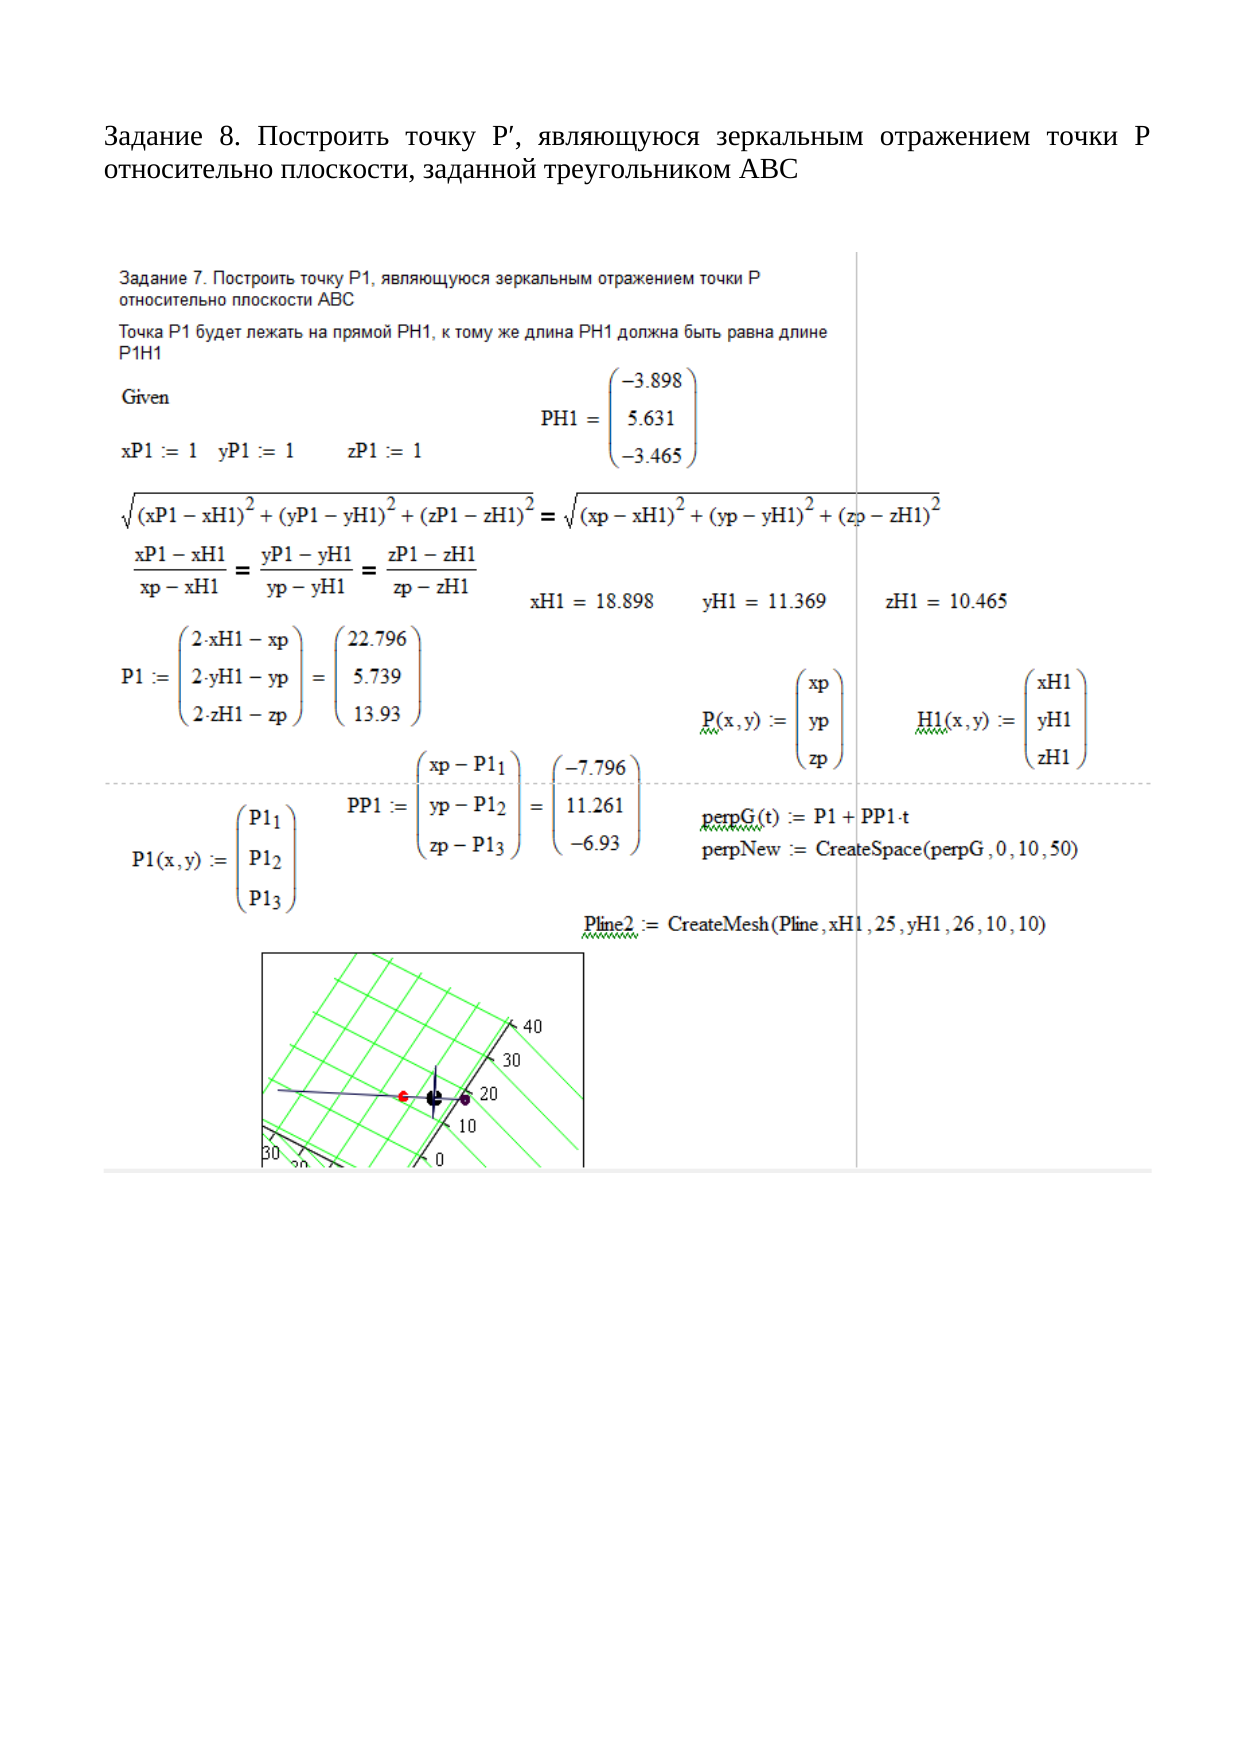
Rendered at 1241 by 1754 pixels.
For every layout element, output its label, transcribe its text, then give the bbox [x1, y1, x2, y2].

text Задание 8. Построить точку P′, являющуюся зеркальным отражением точки P относительно плоскости, заданной треугольником ABC [103, 118, 1152, 185]
picture [103, 252, 1152, 1173]
